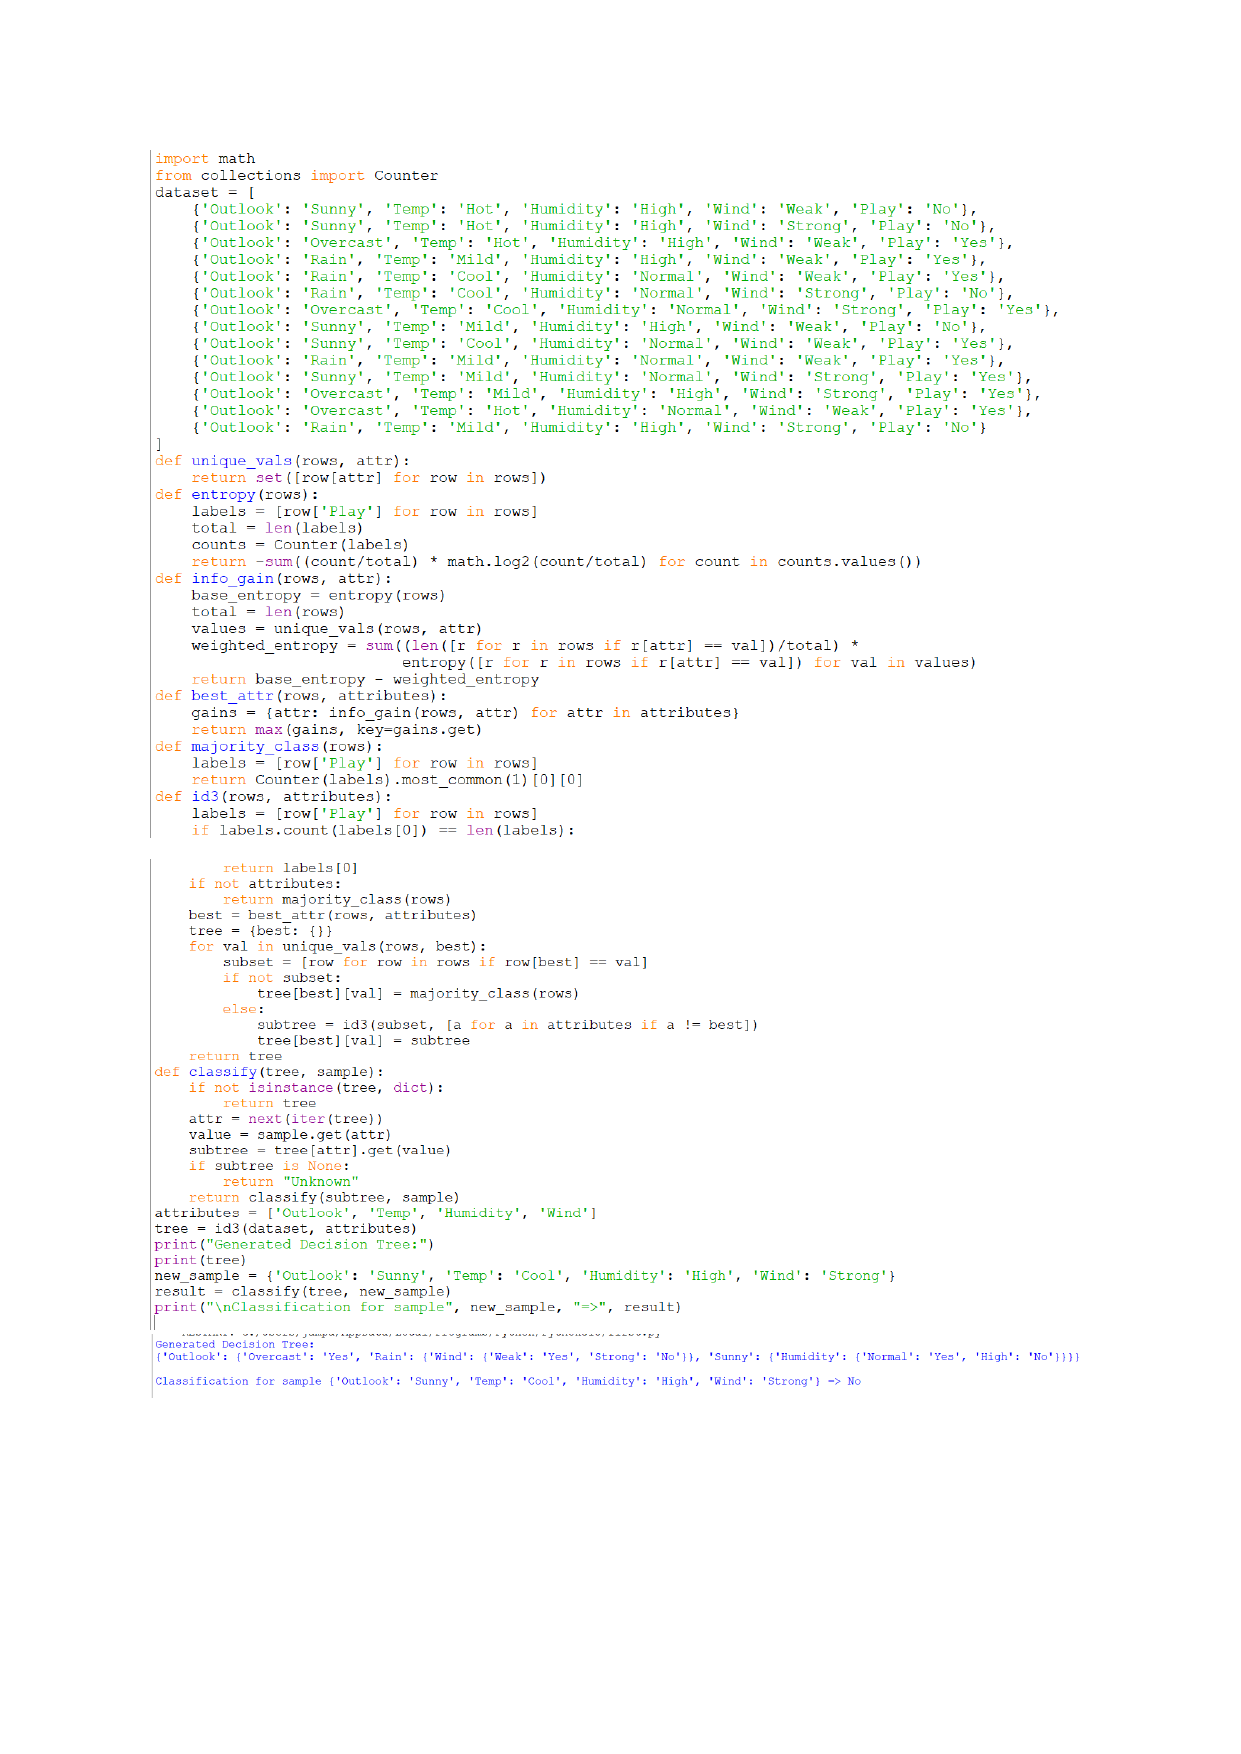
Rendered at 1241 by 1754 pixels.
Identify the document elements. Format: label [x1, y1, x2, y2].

picture [150, 150, 1091, 838]
picture [150, 1334, 1091, 1398]
picture [150, 859, 1091, 1330]
